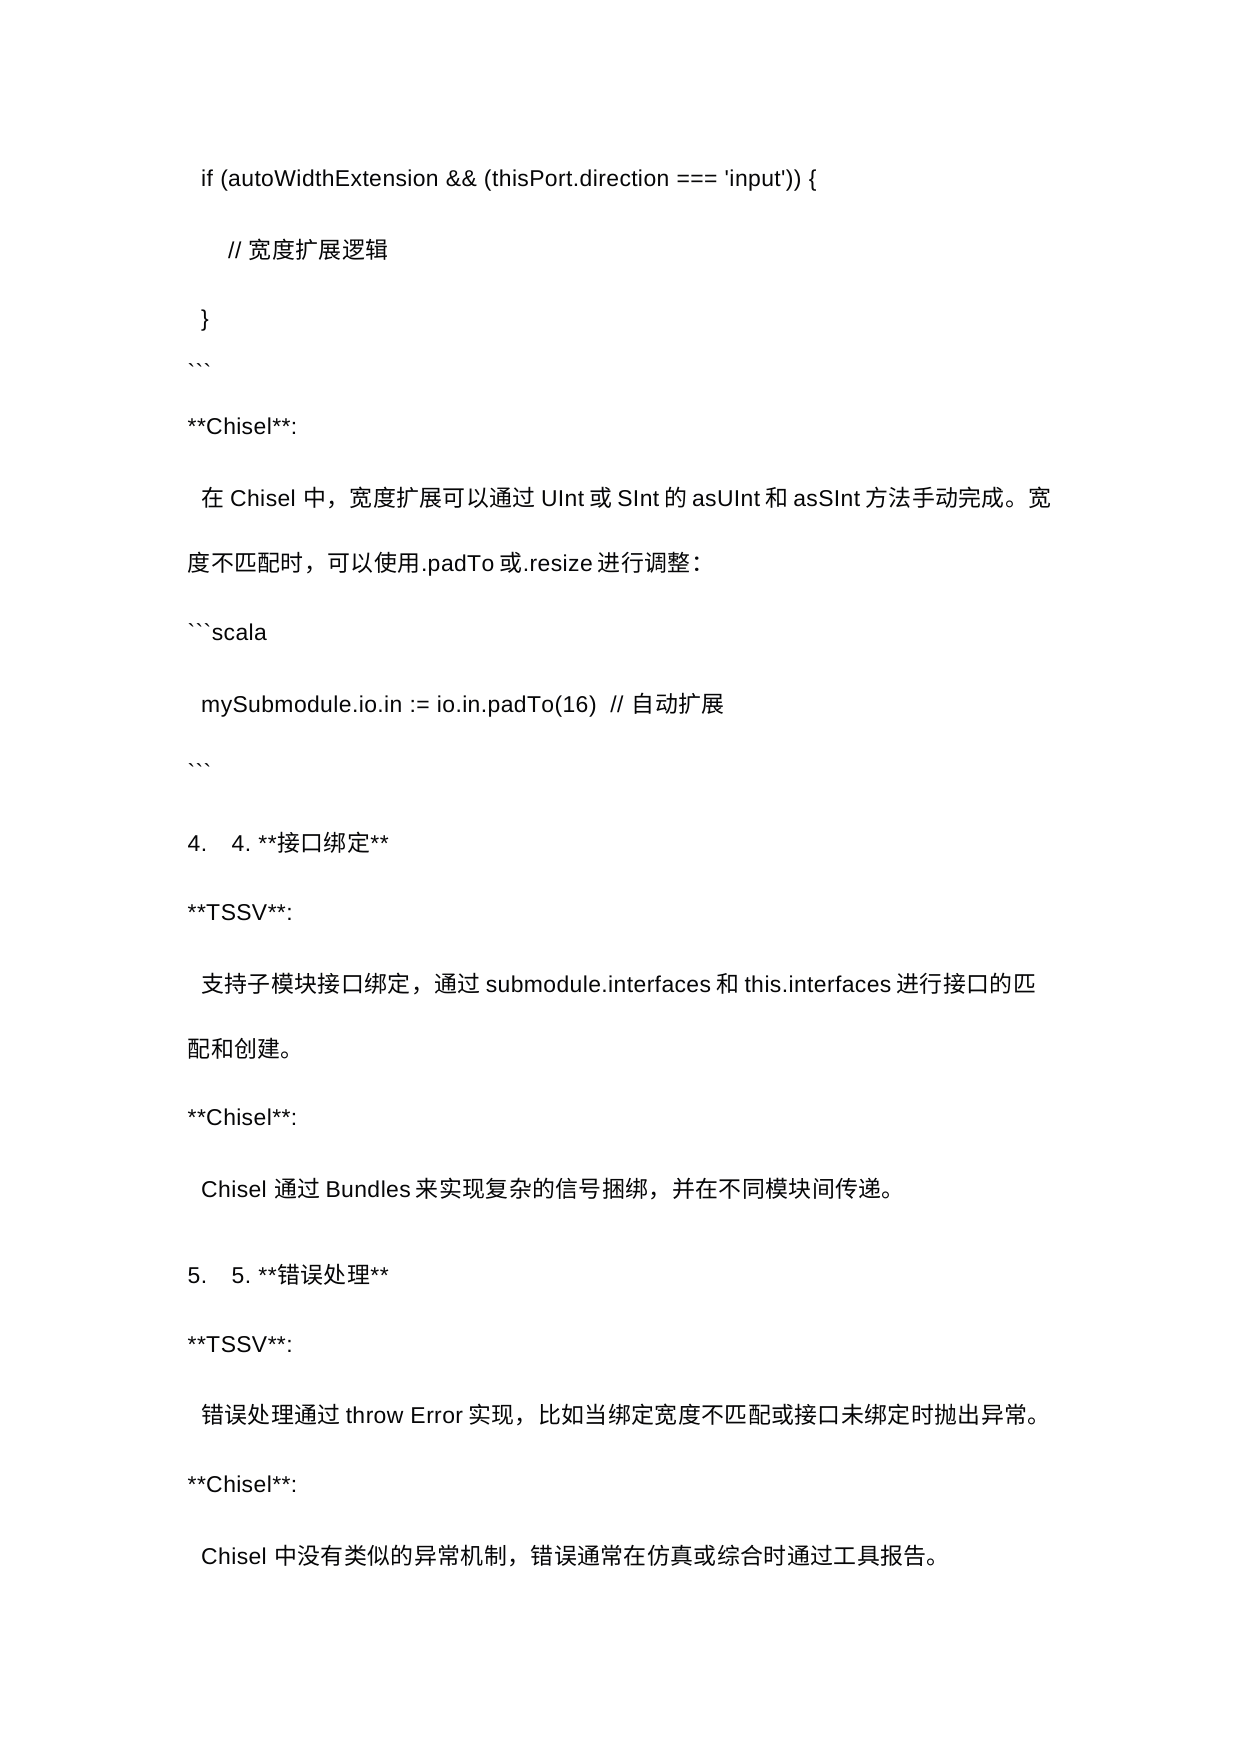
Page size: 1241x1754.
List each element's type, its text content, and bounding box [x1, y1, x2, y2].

text **TSSV**: [187, 1328, 1053, 1360]
text ```scala [187, 616, 1053, 648]
text **TSSV**: [187, 896, 1053, 928]
text **Chisel**: [187, 1468, 1053, 1501]
text // 宽度扩展逻辑 [187, 216, 1053, 281]
text ``` [187, 356, 1053, 389]
list 4. **接口绑定** [187, 809, 1053, 874]
text if (autoWidthExtension && (thisPort.direction === 'input')) { [187, 162, 1053, 194]
text ``` [187, 756, 1053, 789]
text } [187, 302, 1053, 335]
text 支持子模块接口绑定，通过submodule.interfaces和this.interfaces进行接口的匹配和创建。 [187, 950, 1053, 1080]
list 5. **错误处理** [187, 1241, 1053, 1306]
text mySubmodule.io.in := io.in.padTo(16) // 自动扩展 [187, 670, 1053, 735]
text 错误处理通过throw Error实现，比如当绑定宽度不匹配或接口未绑定时抛出异常。 [187, 1382, 1053, 1447]
text Chisel 中没有类似的异常机制，错误通常在仿真或综合时通过工具报告。 [187, 1522, 1053, 1587]
text Chisel 通过Bundles来实现复杂的信号捆绑，并在不同模块间传递。 [187, 1155, 1053, 1220]
text **Chisel**: [187, 410, 1053, 443]
text **Chisel**: [187, 1101, 1053, 1134]
text 在 Chisel 中，宽度扩展可以通过UInt或SInt的asUInt和asSInt方法手动完成。宽度不匹配时，可以使用.padTo或.resize进行调整： [187, 464, 1053, 594]
